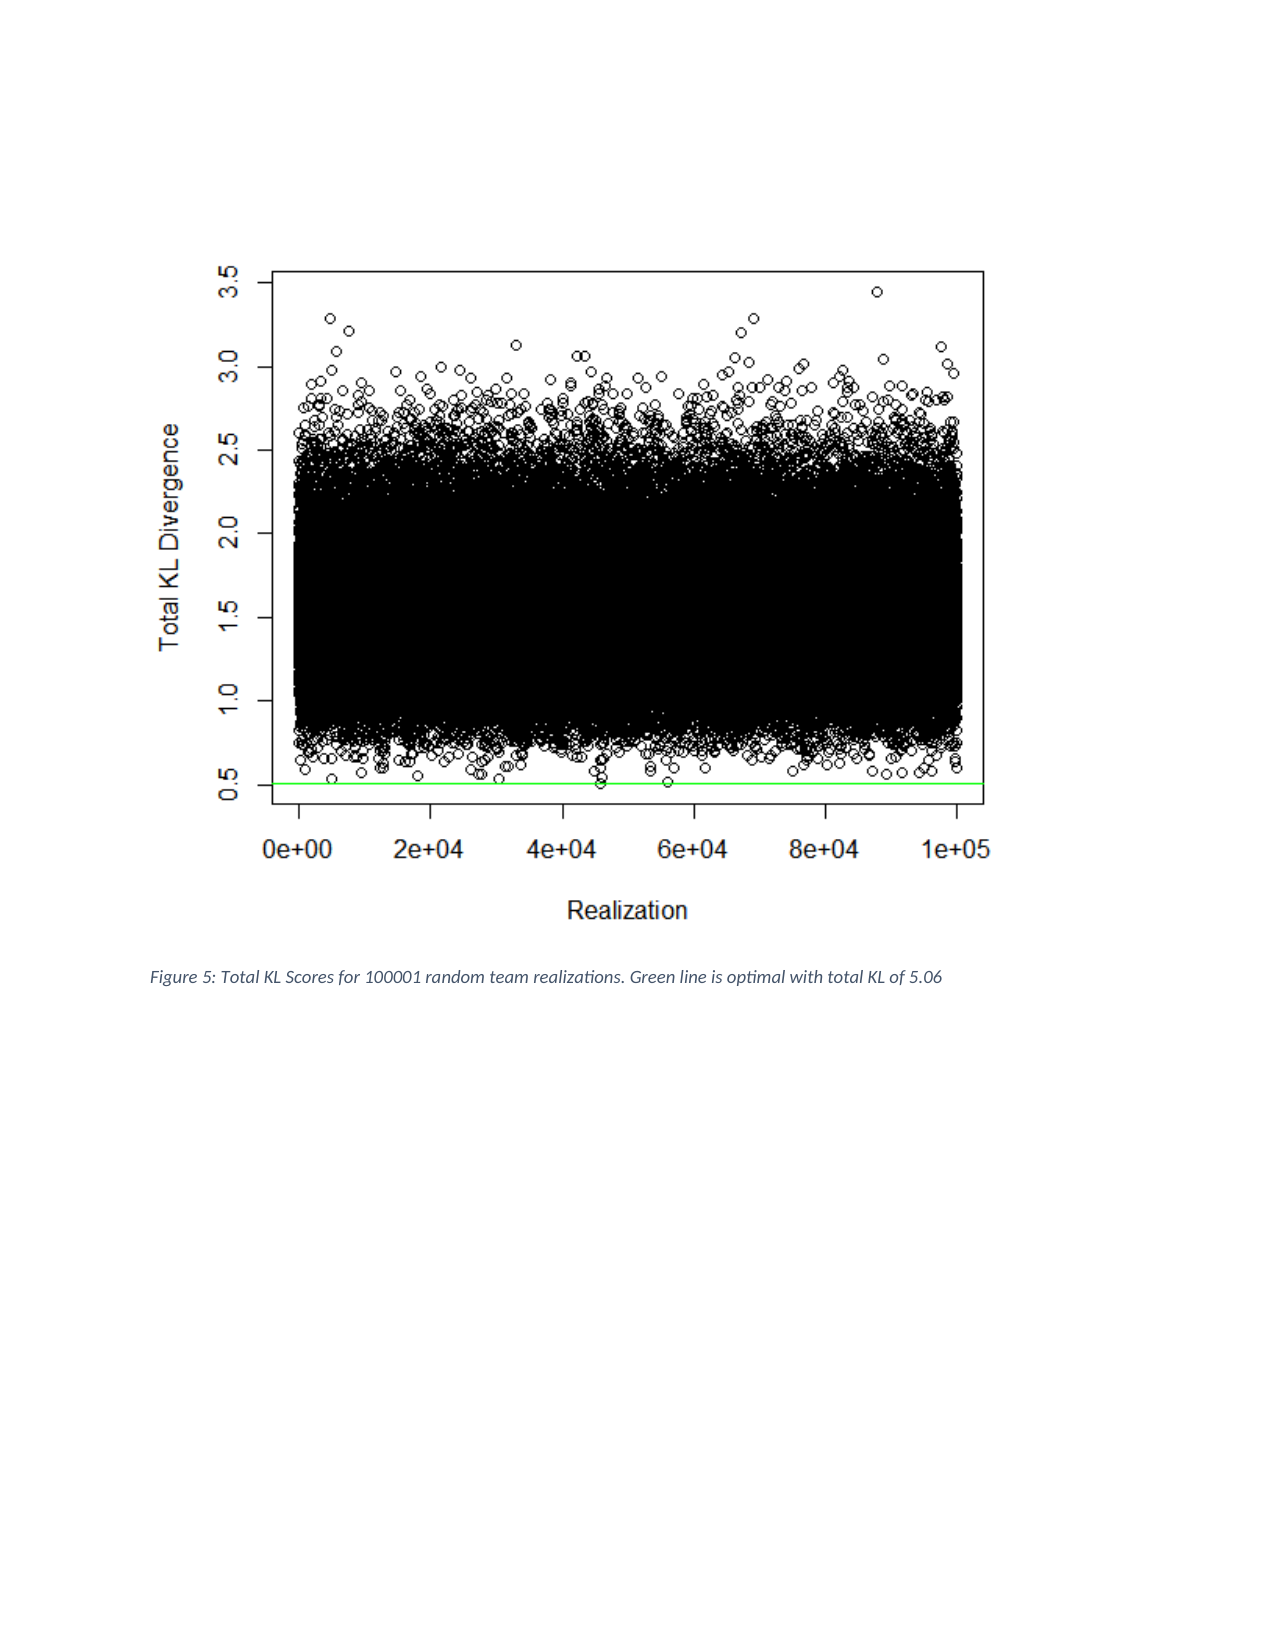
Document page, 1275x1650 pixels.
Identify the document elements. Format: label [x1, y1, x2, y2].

picture [150, 150, 1047, 957]
